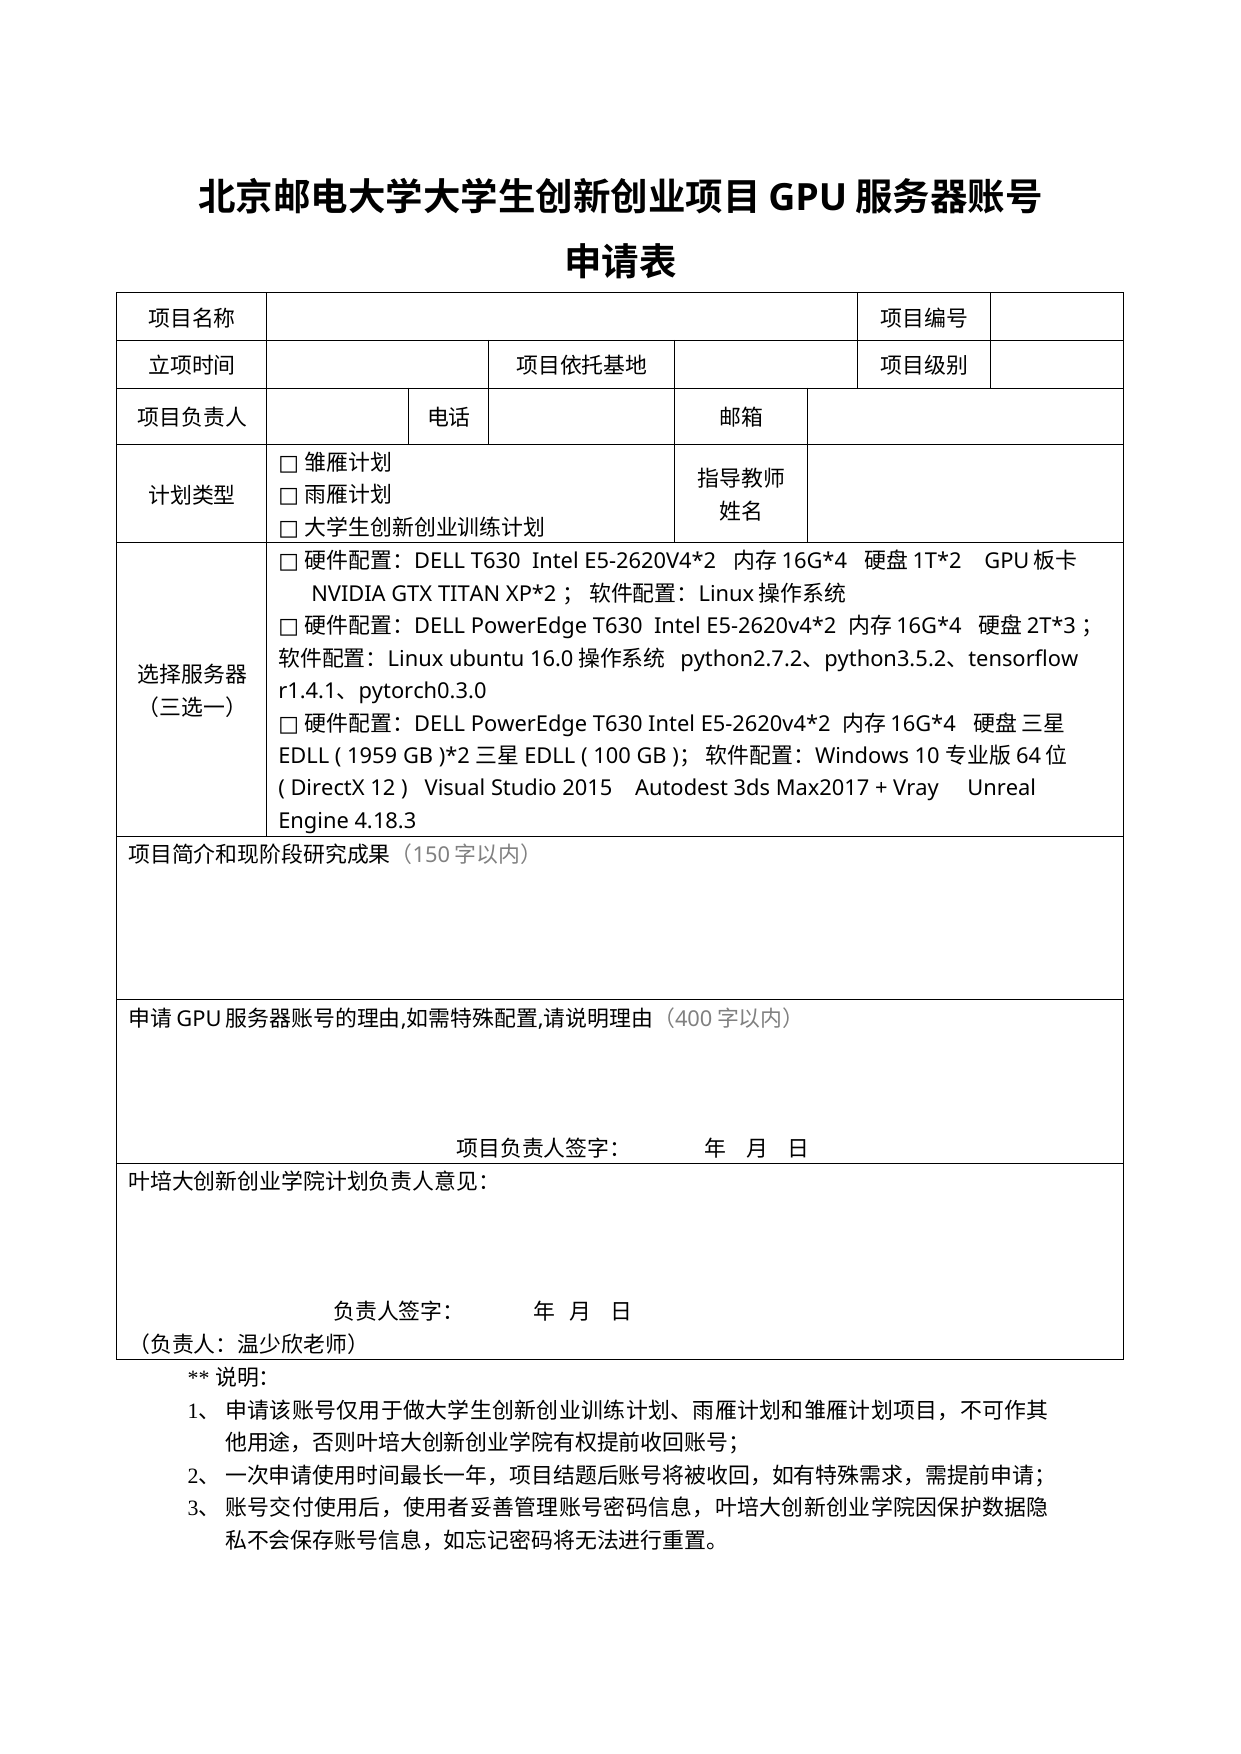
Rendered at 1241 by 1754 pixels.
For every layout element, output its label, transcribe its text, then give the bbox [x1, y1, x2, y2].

table_cell [808, 445, 1123, 542]
table_cell 选择服务器 （三选一） [117, 543, 266, 836]
table_cell 申请GPU服务器账号的理由,如需特殊配置,请说明理由（400字以内） 项目负责人签字： 年 月 日 [117, 1000, 1123, 1163]
table_cell [267, 389, 408, 444]
table_header [991, 293, 1123, 340]
table_cell [267, 341, 488, 388]
text ** 说明： [187, 1360, 1053, 1392]
table_header [267, 293, 857, 340]
table_cell 项目依托基地 [489, 341, 674, 388]
table_cell [808, 389, 1123, 444]
table_cell 邮箱 [675, 389, 807, 444]
table_cell 立项时间 [117, 341, 266, 388]
table_cell 计划类型 [117, 445, 266, 542]
table_cell [675, 341, 857, 388]
table_cell [489, 389, 674, 444]
subtitle 北京邮电大学大学生创新创业项目GPU服务器账号申请表 [187, 162, 1053, 292]
table_cell 项目简介和现阶段研究成果（150字以内） [117, 837, 1123, 999]
table_cell □ 雏雁计划 □ 雨雁计划 □ 大学生创新创业训练计划 [267, 445, 674, 542]
table_cell □ 硬件配置：DELL T630 Intel E5-2620V4*2 内存16G*4 硬盘1T*2 GPU板卡NVIDIA GTX TITAN XP*2 ； 软件配置：Linux操作系统 □ 硬件配置：DELL PowerEdge T630 Intel E5-2620v4*2 内存16G*4 硬盘2T*3 ；软件配置：Linux ubuntu 16.0操作系统 python2.7.2、python3.5.2、tensorflow r1.4.1、pytorch0.3.0 □ 硬件配置：DELL PowerEdge T630 Intel E5-2620v4*2 内存16G*4 硬盘 三星 EDLL ( 1959 GB )*2 三星 EDLL ( 100 GB )； 软件配置：Windows 10 专业版 64位 ( DirectX 12 ) Visual Studio 2015 Autodest 3ds Max2017 + Vray Unreal Engine 4.18.3 [267, 543, 1123, 836]
list 一次申请使用时间最长一年，项目结题后账号将被收回，如有特殊需求，需提前申请； [187, 1457, 1053, 1490]
table_cell 项目级别 [858, 341, 990, 388]
table_cell 电话 [409, 389, 488, 444]
table_cell 叶培大创新创业学院计划负责人意见： 负责人签字： 年 月 日 （负责人：温少欣老师） [117, 1164, 1123, 1359]
table_cell 项目负责人 [117, 389, 266, 444]
table_header 项目名称 [117, 293, 266, 340]
table_cell [991, 341, 1123, 388]
table_cell 指导教师 姓名 [675, 445, 807, 542]
table_header 项目编号 [858, 293, 990, 340]
list 账号交付使用后，使用者妥善管理账号密码信息，叶培大创新创业学院因保护数据隐私不会保存账号信息，如忘记密码将无法进行重置。 [187, 1490, 1053, 1555]
list 申请该账号仅用于做大学生创新创业训练计划、雨雁计划和雏雁计划项目，不可作其他用途，否则叶培大创新创业学院有权提前收回账号； [187, 1392, 1053, 1457]
